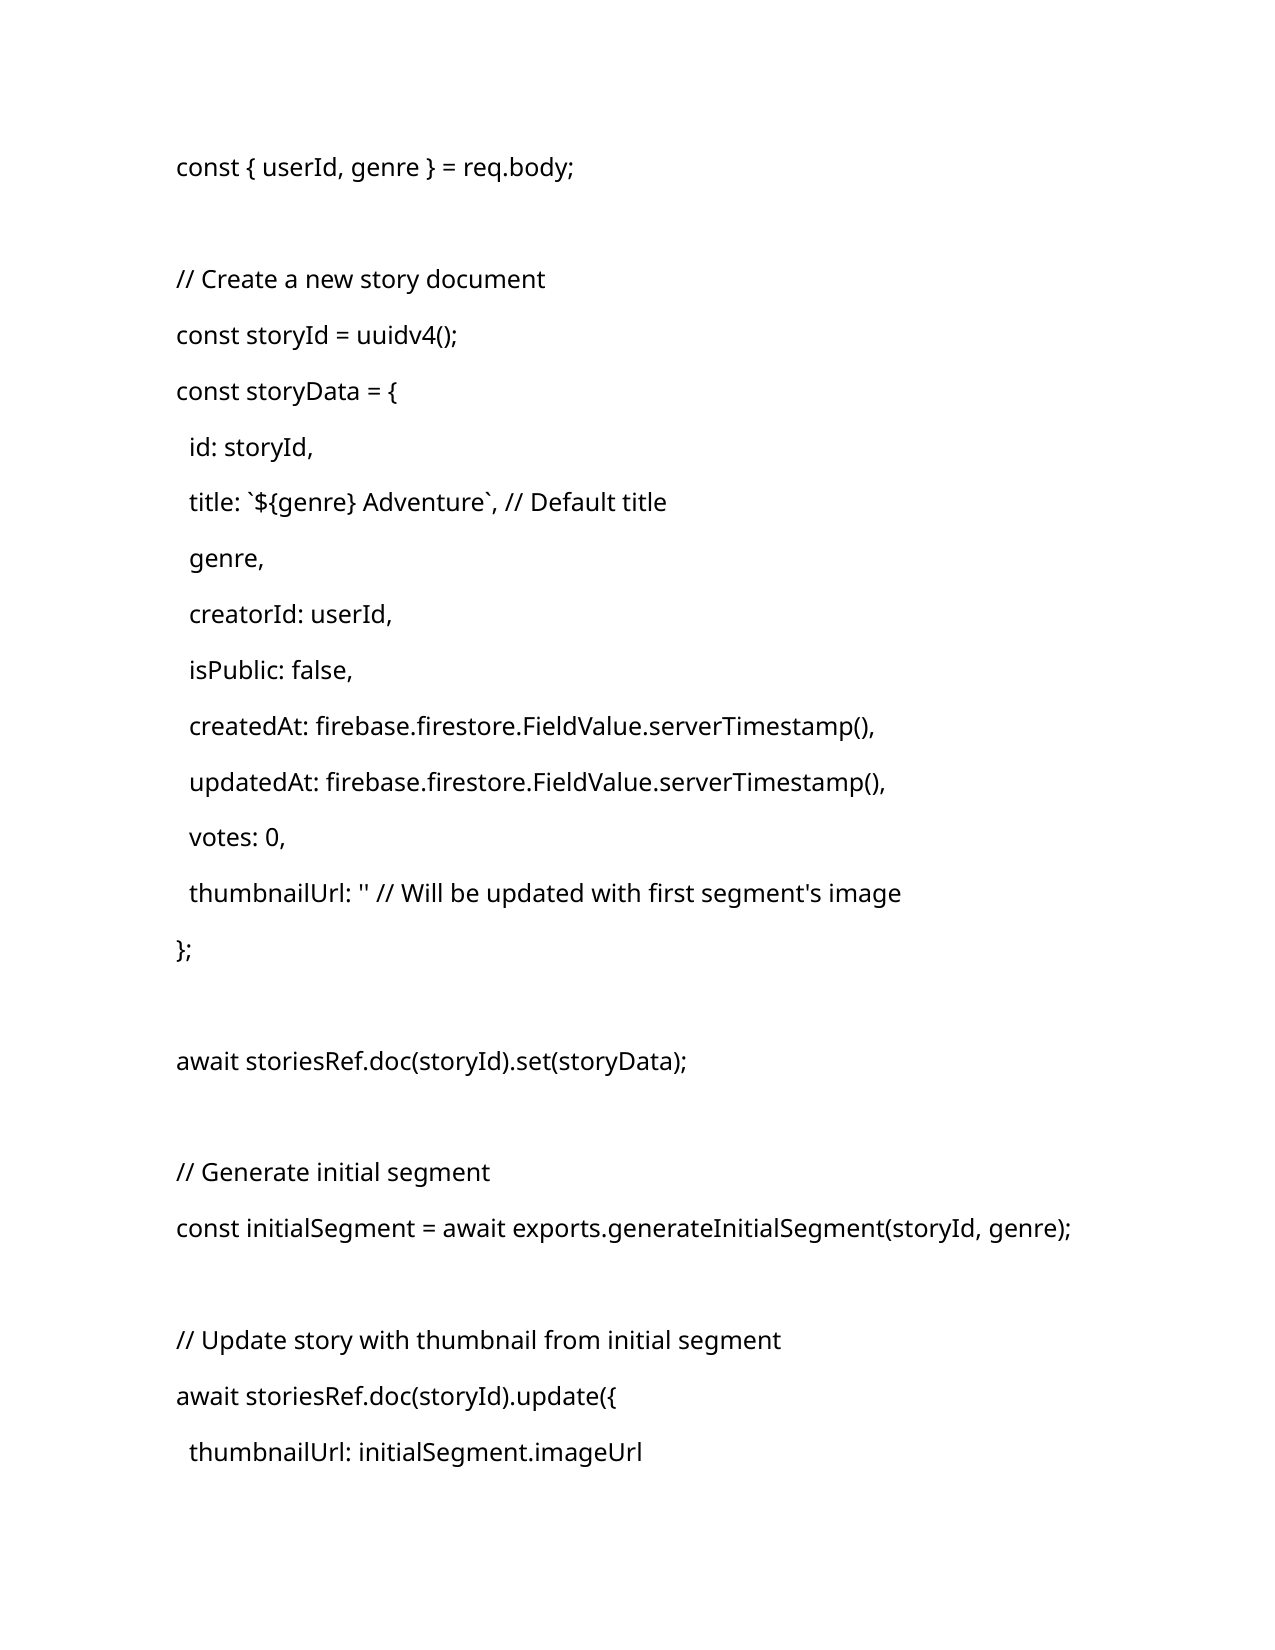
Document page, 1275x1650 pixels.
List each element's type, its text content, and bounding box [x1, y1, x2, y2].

text await storiesRef.doc(storyId).update({ [150, 1378, 1125, 1412]
text const storyId = uuidv4(); [150, 317, 1125, 352]
text updatedAt: firebase.firestore.FieldValue.serverTimestamp(), [150, 764, 1125, 798]
text const { userId, genre } = req.body; [150, 150, 1125, 184]
text creatorId: userId, [150, 597, 1125, 631]
text votes: 0, [150, 820, 1125, 854]
text title: `${genre} Adventure`, // Default title [150, 485, 1125, 519]
text await storiesRef.doc(storyId).set(storyData); [150, 1043, 1125, 1077]
text const storyData = { [150, 373, 1125, 407]
text createdAt: firebase.firestore.FieldValue.serverTimestamp(), [150, 708, 1125, 742]
text // Update story with thumbnail from initial segment [150, 1322, 1125, 1357]
text genre, [150, 541, 1125, 575]
text }; [150, 932, 1125, 966]
text // Generate initial segment [150, 1155, 1125, 1189]
text id: storyId, [150, 429, 1125, 463]
text const initialSegment = await exports.generateInitialSegment(storyId, genre); [150, 1211, 1125, 1245]
text isPublic: false, [150, 652, 1125, 687]
text thumbnailUrl: '' // Will be updated with first segment's image [150, 876, 1125, 910]
text // Create a new story document [150, 262, 1125, 296]
text thumbnailUrl: initialSegment.imageUrl [150, 1434, 1125, 1468]
